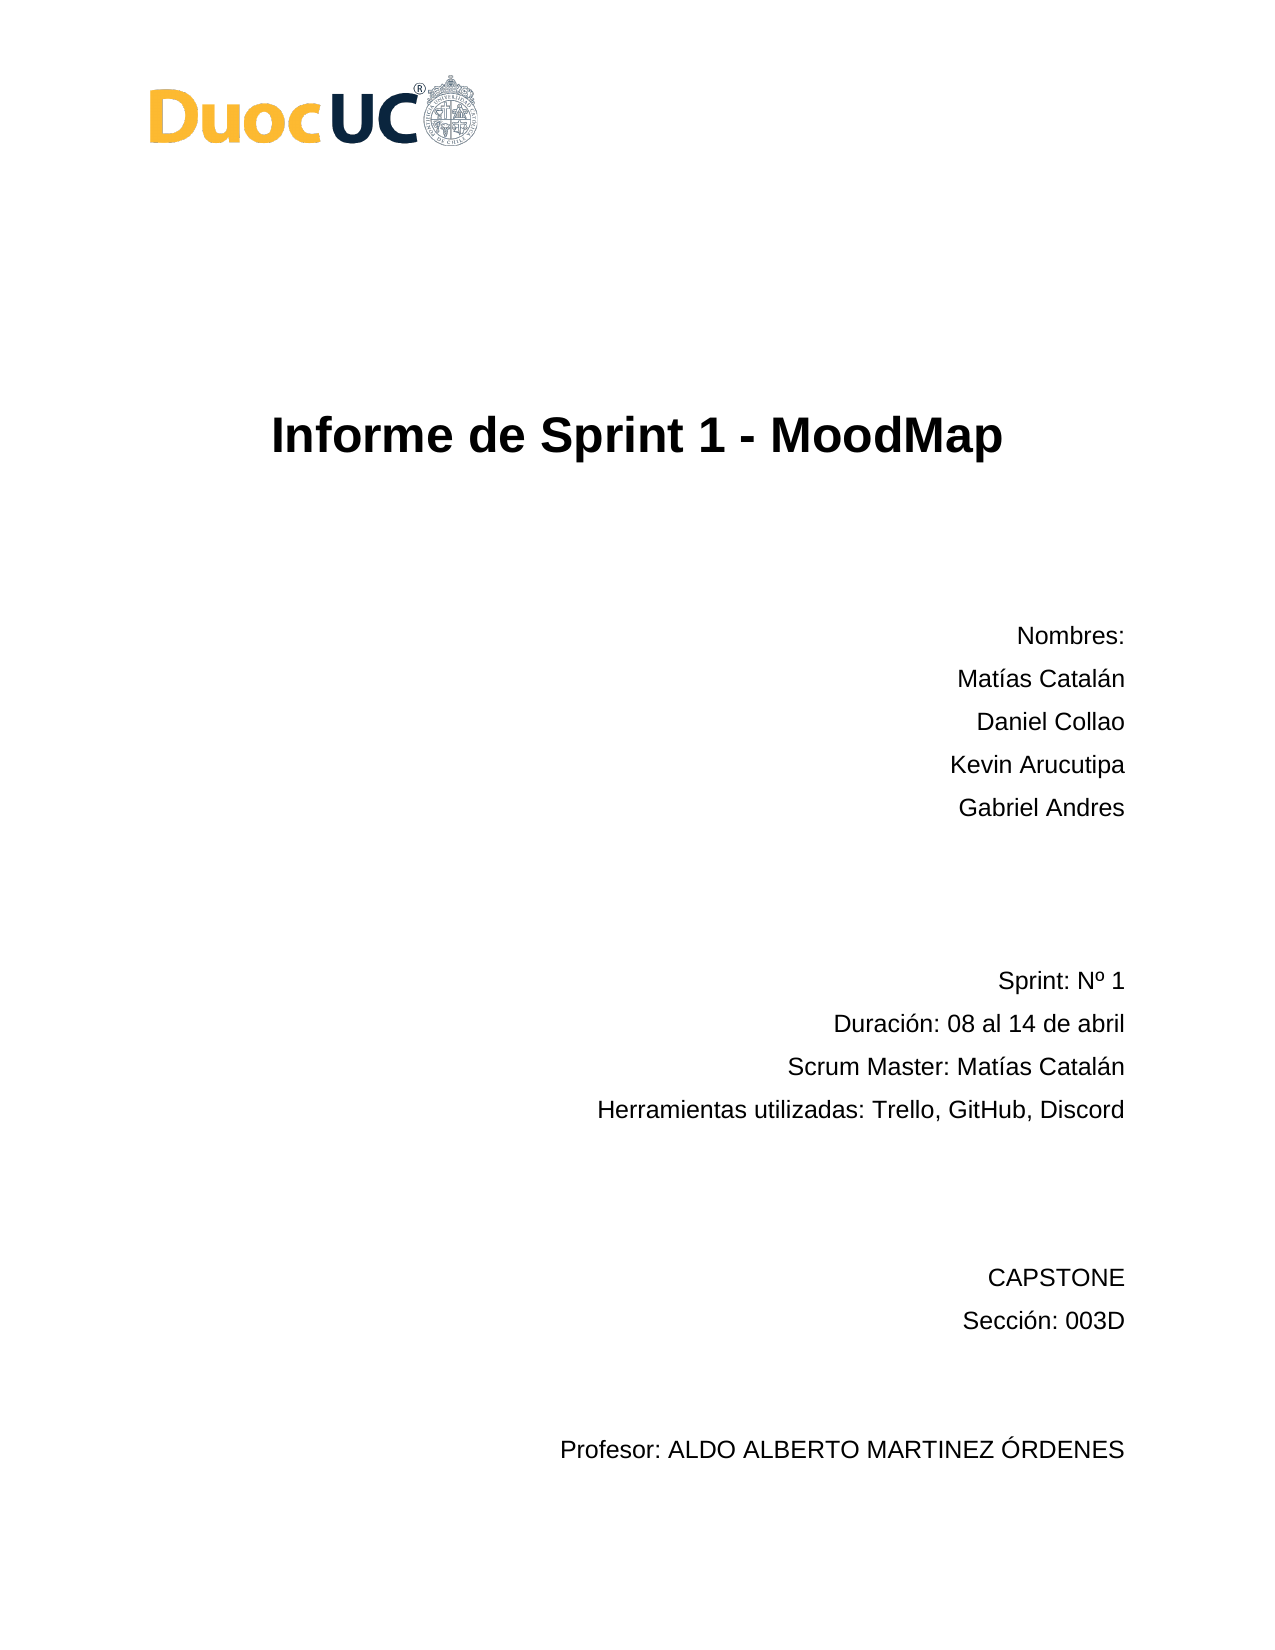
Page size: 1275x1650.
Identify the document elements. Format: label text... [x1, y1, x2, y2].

text Matías Catalán Daniel Collao Kevin Arucutipa [150, 664, 1125, 779]
text Informe de Sprint 1 - MoodMap [150, 405, 1125, 463]
text Duración: 08 al 14 de abril [375, 1009, 1125, 1038]
picture [150, 75, 478, 146]
text Sprint: Nº 1 [375, 966, 1125, 994]
text Profesor: ALDO ALBERTO MARTINEZ ÓRDENES [150, 1349, 1125, 1464]
text Gabriel Andres [150, 793, 1125, 822]
text CAPSTONE Sección: 003D [150, 1219, 1125, 1334]
text Herramientas utilizadas: Trello, GitHub, Discord [375, 1095, 1125, 1124]
text Scrum Master: Matías Catalán [375, 1052, 1125, 1081]
text Nombres: [150, 534, 1125, 649]
